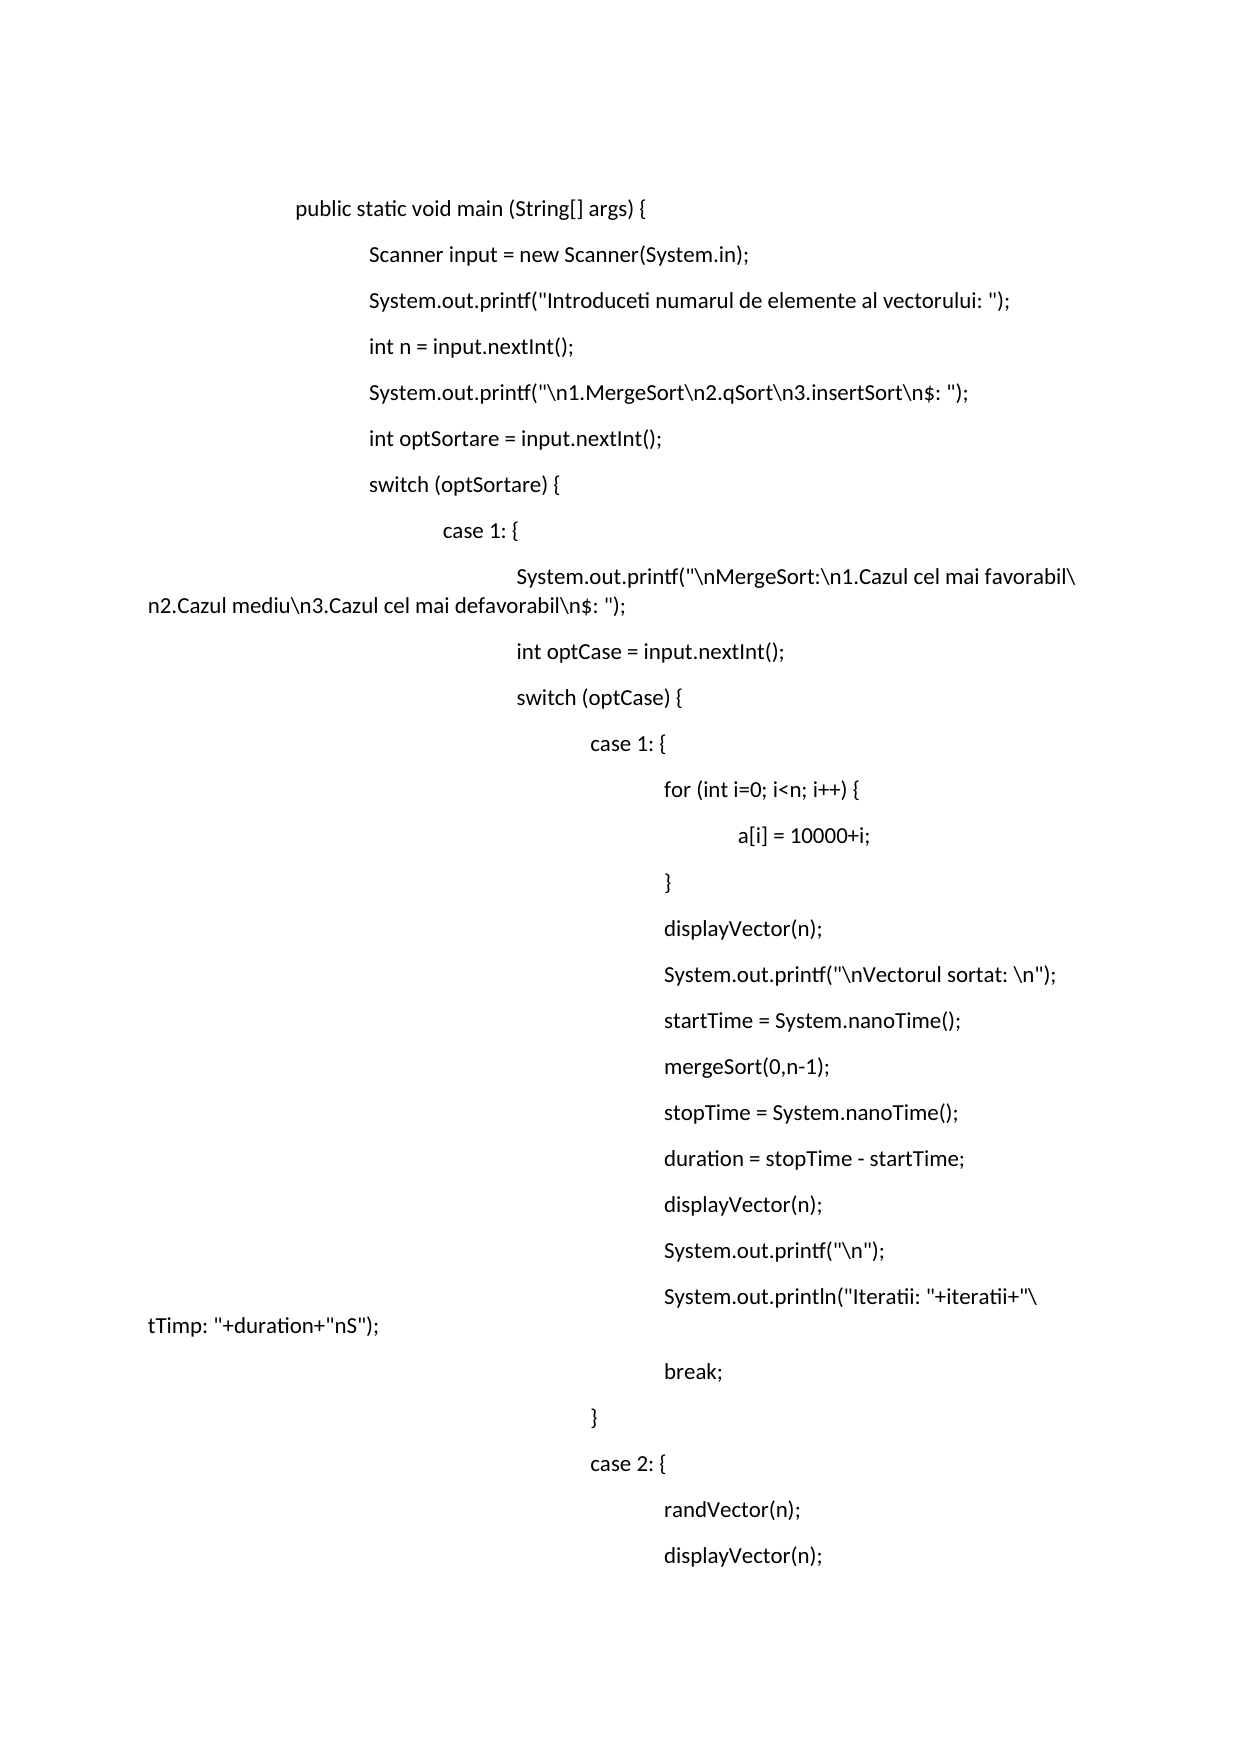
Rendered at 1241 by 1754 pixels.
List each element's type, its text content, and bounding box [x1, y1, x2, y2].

text int n = input.nextInt(); [148, 332, 1093, 360]
text Scanner input = new Scanner(System.in); [148, 240, 1093, 268]
text case 1: { [148, 729, 1093, 757]
text displayVector(n); [148, 1190, 1093, 1218]
text startTime = System.nanoTime(); [148, 1006, 1093, 1034]
text System.out.printf("\n"); [148, 1236, 1093, 1264]
text System.out.printf("\nVectorul sortat: \n"); [148, 960, 1093, 988]
text System.out.printf("\n1.MergeSort\n2.qSort\n3.insertSort\n$: "); [148, 378, 1093, 406]
text public static void main (String[] args) { [148, 194, 1093, 222]
text stopTime = System.nanoTime(); [148, 1098, 1093, 1126]
text case 1: { [148, 516, 1093, 544]
text displayVector(n); [148, 914, 1093, 942]
text } [148, 868, 1093, 896]
text switch (optCase) { [148, 683, 1093, 711]
text randVector(n); [148, 1496, 1093, 1523]
text System.out.println("Iteratii: "+iteratii+"\tTimp: "+duration+"nS"); [148, 1282, 1093, 1339]
text int optCase = input.nextInt(); [148, 637, 1093, 665]
text int optSortare = input.nextInt(); [148, 424, 1093, 452]
text case 2: { [148, 1449, 1093, 1477]
text duration = stopTime - startTime; [148, 1144, 1093, 1172]
text System.out.printf("Introduceti numarul de elemente al vectorului: "); [148, 286, 1093, 314]
text mergeSort(0,n-1); [148, 1052, 1093, 1080]
text a[i] = 10000+i; [148, 822, 1093, 849]
text switch (optSortare) { [148, 470, 1093, 498]
text displayVector(n); [148, 1542, 1093, 1569]
text for (int i=0; i<n; i++) { [148, 776, 1093, 803]
text break; [148, 1357, 1093, 1385]
text } [148, 1403, 1093, 1431]
text System.out.printf("\nMergeSort:\n1.Cazul cel mai favorabil\n2.Cazul mediu\n3.Cazul cel mai defavorabil\n$: "); [148, 562, 1093, 619]
